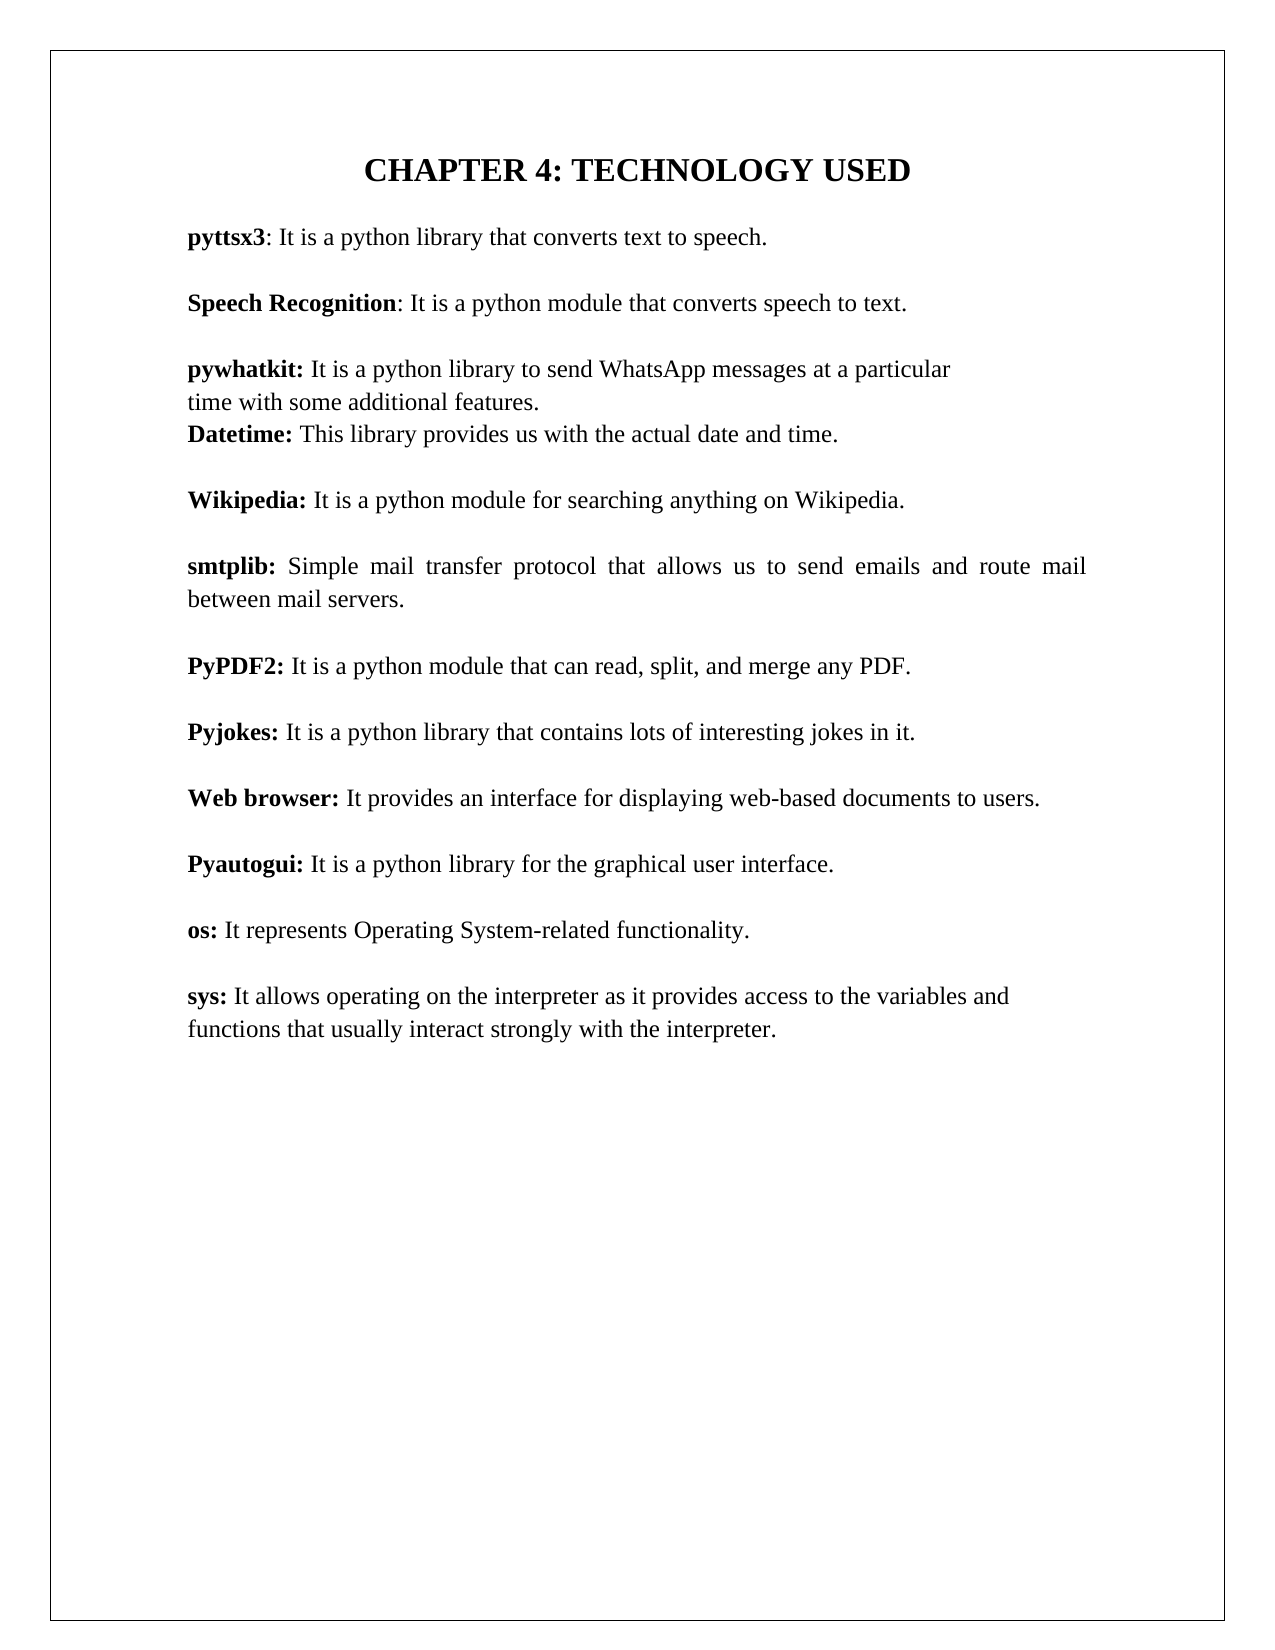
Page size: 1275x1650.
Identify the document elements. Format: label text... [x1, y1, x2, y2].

text os: It represents Operating System-related functionality. [187, 915, 1100, 944]
text pywhatkit: It is a python library to send WhatsApp messages at a particular time with some additional features. [187, 354, 951, 415]
text smtplib: Simple mail transfer protocol that allows us to send emails and route mail between mail servers. [187, 551, 1088, 613]
text Web browser: It provides an interface for displaying web-based documents to users. [187, 783, 1100, 812]
text Speech Recognition: It is a python module that converts speech to text. [187, 288, 1100, 316]
text pyttsx3: It is a python library that converts text to speech. [187, 222, 1100, 251]
text Pyautogui: It is a python library for the graphical user interface. [187, 849, 1100, 878]
subtitle CHAPTER 4: TECHNOLOGY USED [287, 150, 988, 188]
text sys: It allows operating on the interpreter as it provides access to the variables and functions that usually interact strongly with the interpreter. [187, 981, 1088, 1043]
text Pyjokes: It is a python library that contains lots of interesting jokes in it. [187, 717, 1100, 745]
text PyPDF2: It is a python module that can read, split, and merge any PDF. [187, 651, 1100, 679]
text Datetime: This library provides us with the actual date and time. [187, 420, 1100, 448]
text Wikipedia: It is a python module for searching anything on Wikipedia. [187, 485, 1100, 514]
